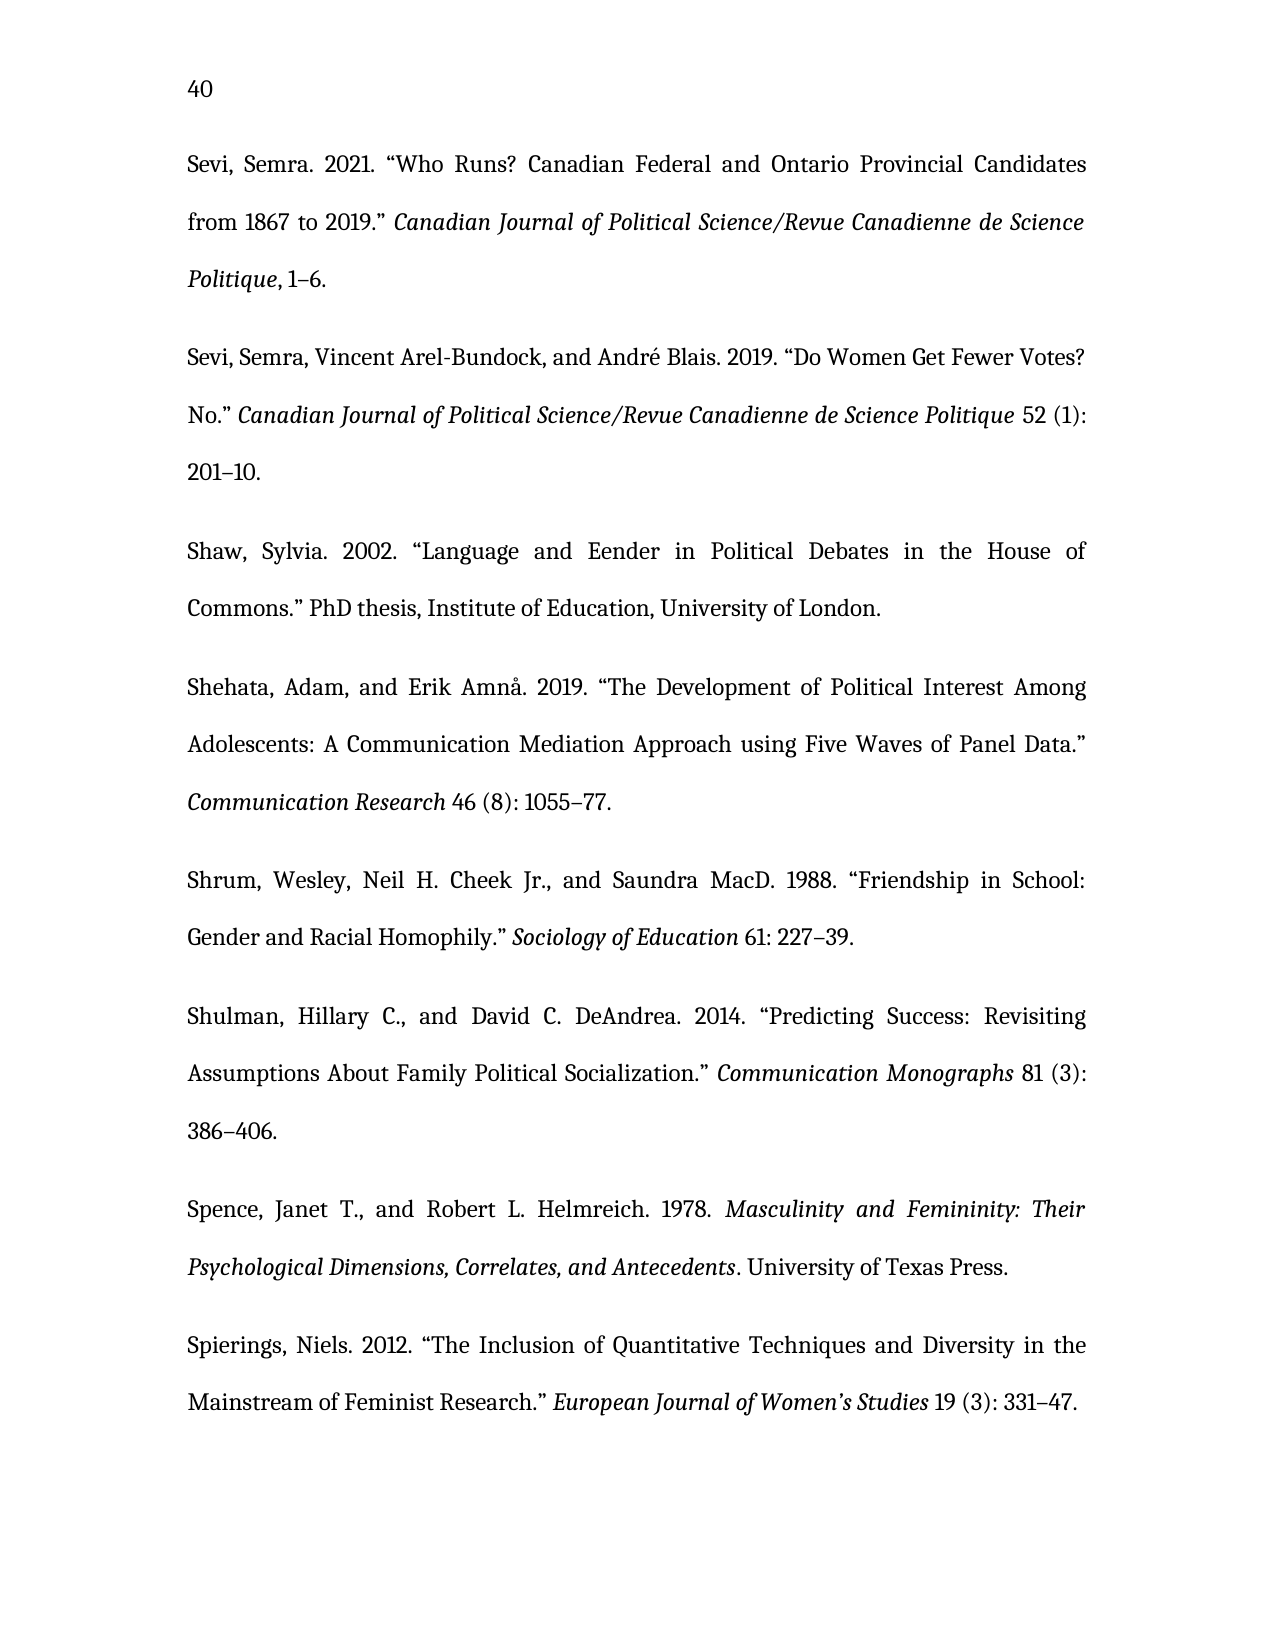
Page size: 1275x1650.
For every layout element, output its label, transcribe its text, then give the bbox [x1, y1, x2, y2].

text Shrum, Wesley, Neil H. Cheek Jr., and Saundra MacD. 1988. “Friendship in School: Gender and Racial Homophily.” Sociology of Education 61: 227–39. [187, 866, 1087, 952]
text Sevi, Semra. 2021. “Who Runs? Canadian Federal and Ontario Provincial Candidates from 1867 to 2019.” Canadian Journal of Political Science/Revue Canadienne de Science Politique, 1–6. [187, 150, 1087, 294]
text Shulman, Hillary C., and David C. DeAndrea. 2014. “Predicting Success: Revisiting Assumptions About Family Political Socialization.” Communication Monographs 81 (3): 386–406. [187, 1002, 1087, 1145]
text Sevi, Semra, Vincent Arel-Bundock, and André Blais. 2019. “Do Women Get Fewer Votes? No.” Canadian Journal of Political Science/Revue Canadienne de Science Politique 52 (1): 201–10. [187, 343, 1087, 487]
text Shehata, Adam, and Erik Amnå. 2019. “The Development of Political Interest Among Adolescents: A Communication Mediation Approach using Five Waves of Panel Data.” Communication Research 46 (8): 1055–77. [187, 672, 1087, 816]
text Spence, Janet T., and Robert L. Helmreich. 1978. Masculinity and Femininity: Their Psychological Dimensions, Correlates, and Antecedents. University of Texas Press. [187, 1195, 1087, 1281]
text Spierings, Niels. 2012. “The Inclusion of Quantitative Techniques and Diversity in the Mainstream of Feminist Research.” European Journal of Women’s Studies 19 (3): 331–47. [187, 1331, 1087, 1417]
text Shaw, Sylvia. 2002. “Language and Eender in Political Debates in the House of Commons.” PhD thesis, Institute of Education, University of London. [187, 537, 1087, 623]
